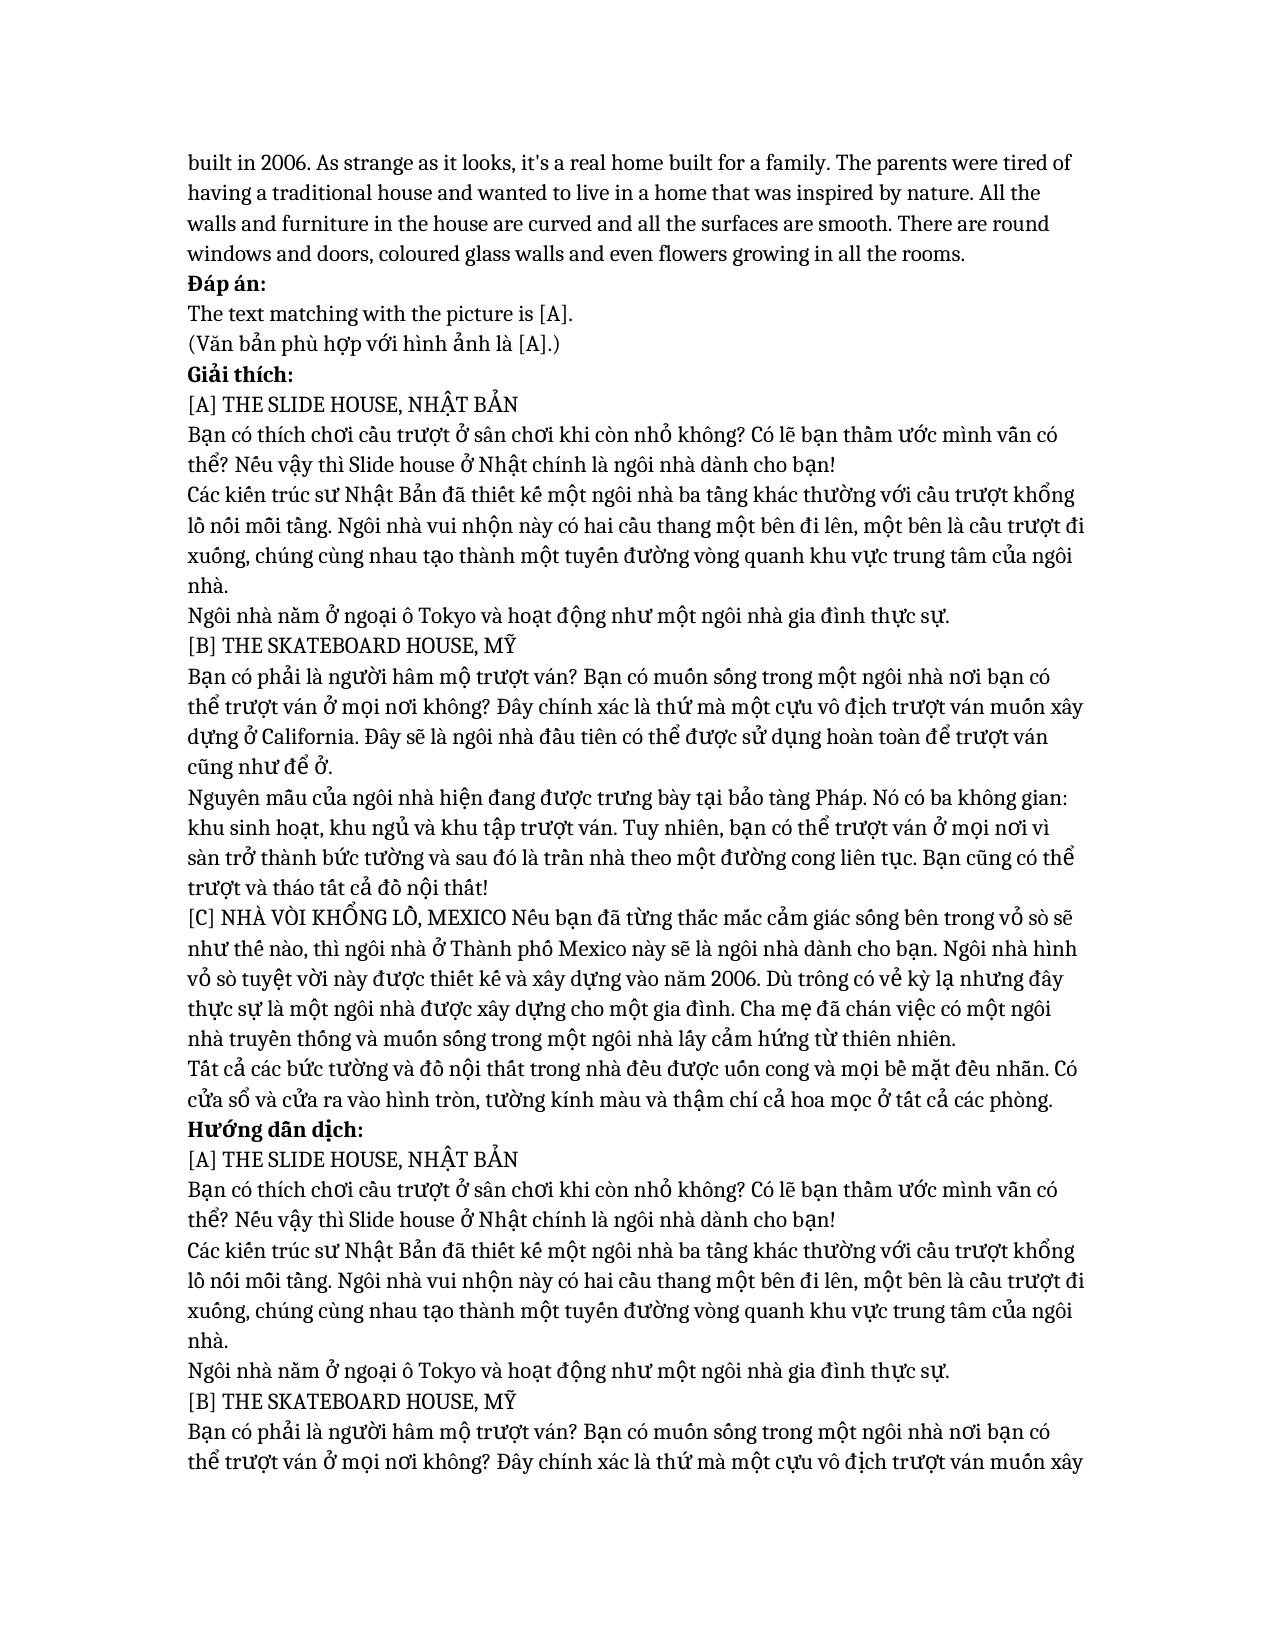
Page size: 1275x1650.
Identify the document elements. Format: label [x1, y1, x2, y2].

text [187, 150, 1087, 1475]
